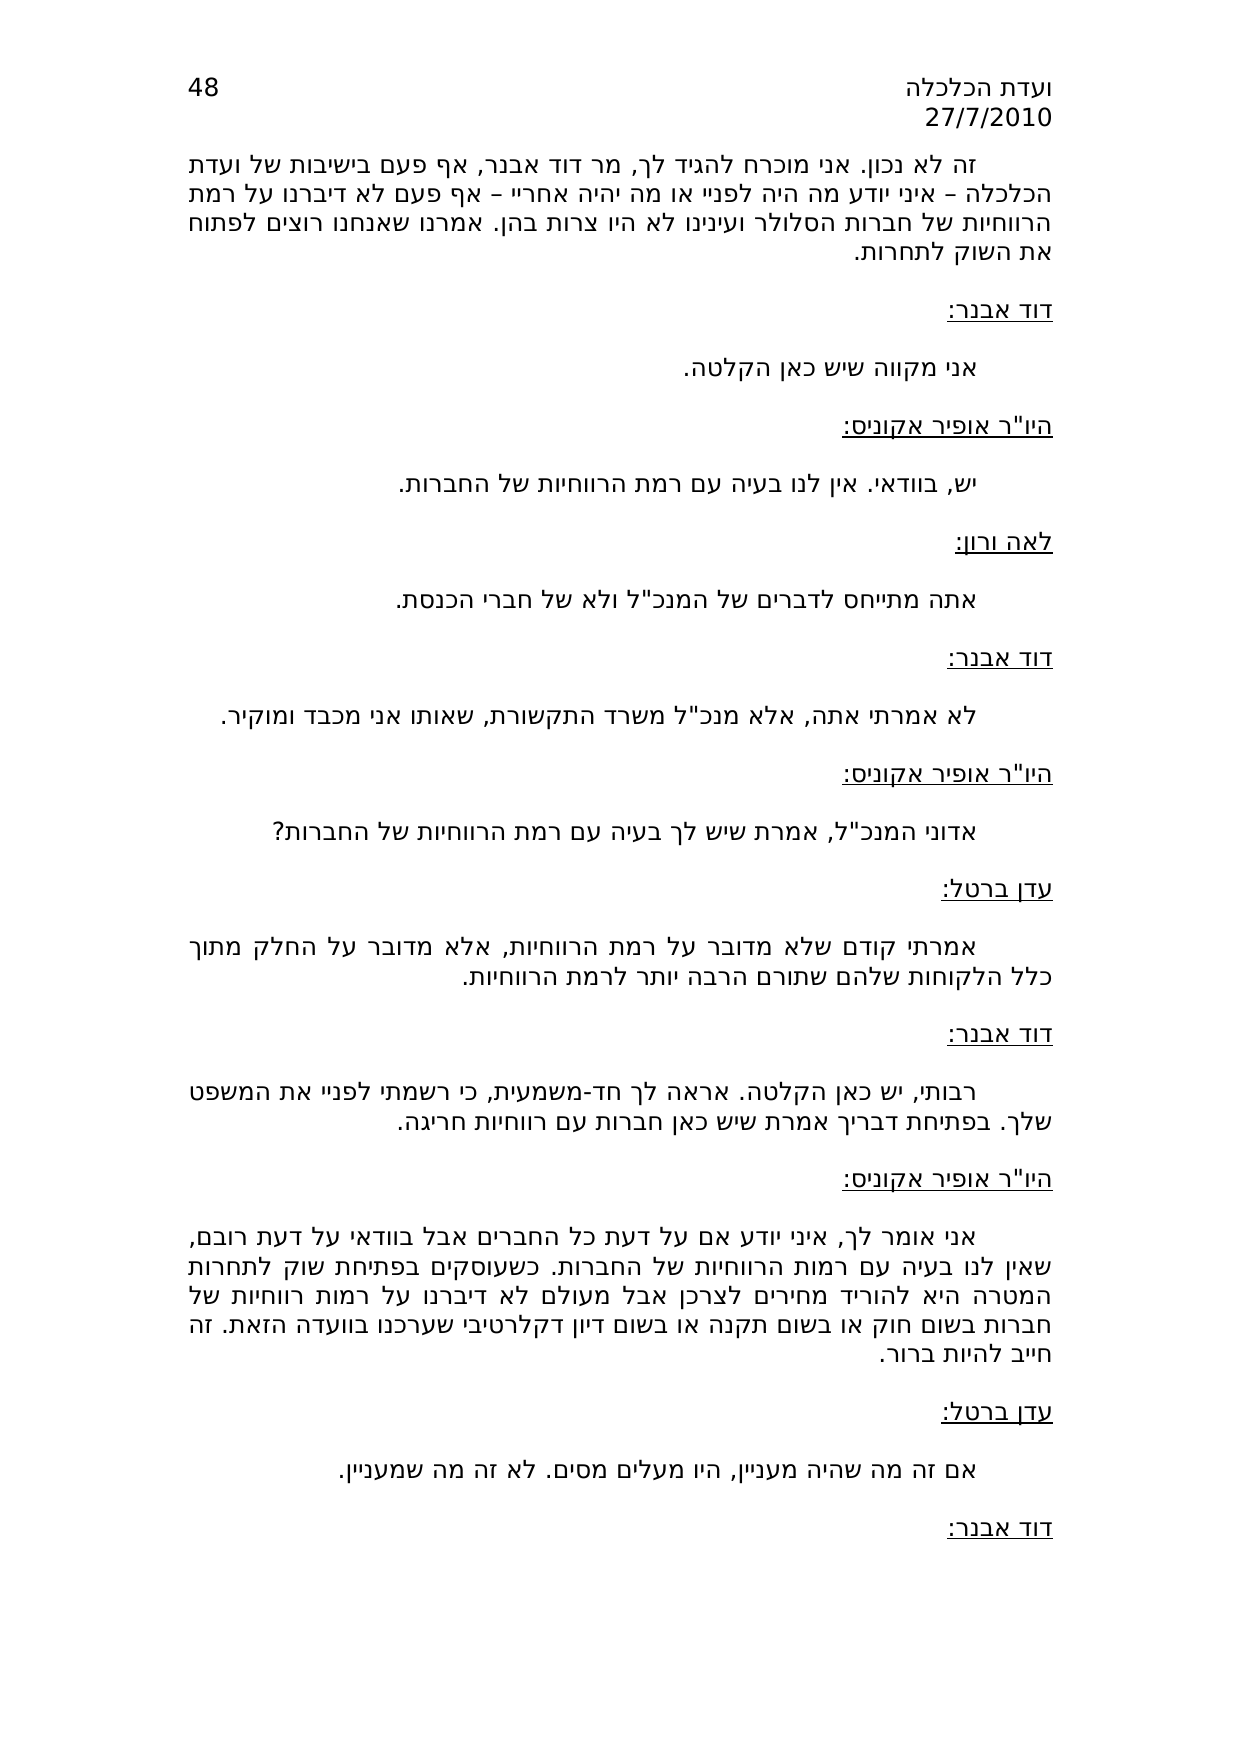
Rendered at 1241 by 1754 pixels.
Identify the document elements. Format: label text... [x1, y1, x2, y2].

text אני אומר לך, איני יודע אם על דעת כל החברים אבל בוודאי על דעת רובם, שאין לנו בעיה עם רמות הרווחיות של החברות. כשעוסקים בפתיחת שוק לתחרות המטרה היא להוריד מחירים לצרכן אבל מעולם לא דיברנו על רמות רווחיות של חברות בשום חוק או בשום תקנה או בשום דיון דקלרטיבי שערכנו בוועדה הזאת. זה חייב להיות ברור. [187, 1222, 1053, 1368]
text היו"ר אופיר אקוניס: [187, 411, 1053, 440]
text לאה ורון: [187, 527, 1053, 556]
text אני מקווה שיש כאן הקלטה. [187, 353, 1053, 382]
text אדוני המנכ"ל, אמרת שיש לך בעיה עם רמת הרווחיות של החברות? [187, 817, 1053, 846]
text לא אמרתי אתה, אלא מנכ"ל משרד התקשורת, שאותו אני מכבד ומוקיר. [187, 701, 1053, 730]
text אתה מתייחס לדברים של המנכ"ל ולא של חברי הכנסת. [187, 585, 1053, 614]
text יש, בוודאי. אין לנו בעיה עם רמת הרווחיות של החברות. [187, 469, 1053, 498]
text היו"ר אופיר אקוניס: [187, 1164, 1053, 1194]
text דוד אבנר: [187, 1513, 1053, 1542]
text עדן ברטל: [187, 874, 1053, 904]
text אם זה מה שהיה מעניין, היו מעלים מסים. לא זה מה שמעניין. [187, 1455, 1053, 1484]
text דוד אבנר: [187, 295, 1053, 324]
text היו"ר אופיר אקוניס: [187, 759, 1053, 788]
text זה לא נכון. אני מוכרח להגיד לך, מר דוד אבנר, אף פעם בישיבות של ועדת הכלכלה – איני יודע מה היה לפניי או מה יהיה אחריי – אף פעם לא דיברנו על רמת הרווחיות של חברות הסלולר ועינינו לא היו צרות בהן. אמרנו שאנחנו רוצים לפתוח את השוק לתחרות. [187, 150, 1053, 267]
text אמרתי קודם שלא מדובר על רמת הרווחיות, אלא מדובר על החלק מתוך כלל הלקוחות שלהם שתורם הרבה יותר לרמת הרווחיות. [187, 932, 1053, 991]
text רבותי, יש כאן הקלטה. אראה לך חד-משמעית, כי רשמתי לפניי את המשפט שלך. בפתיחת דבריך אמרת שיש כאן חברות עם רווחיות חריגה. [187, 1077, 1053, 1136]
text דוד אבנר: [187, 643, 1053, 672]
text דוד אבנר: [187, 1019, 1053, 1049]
text עדן ברטל: [187, 1397, 1053, 1426]
